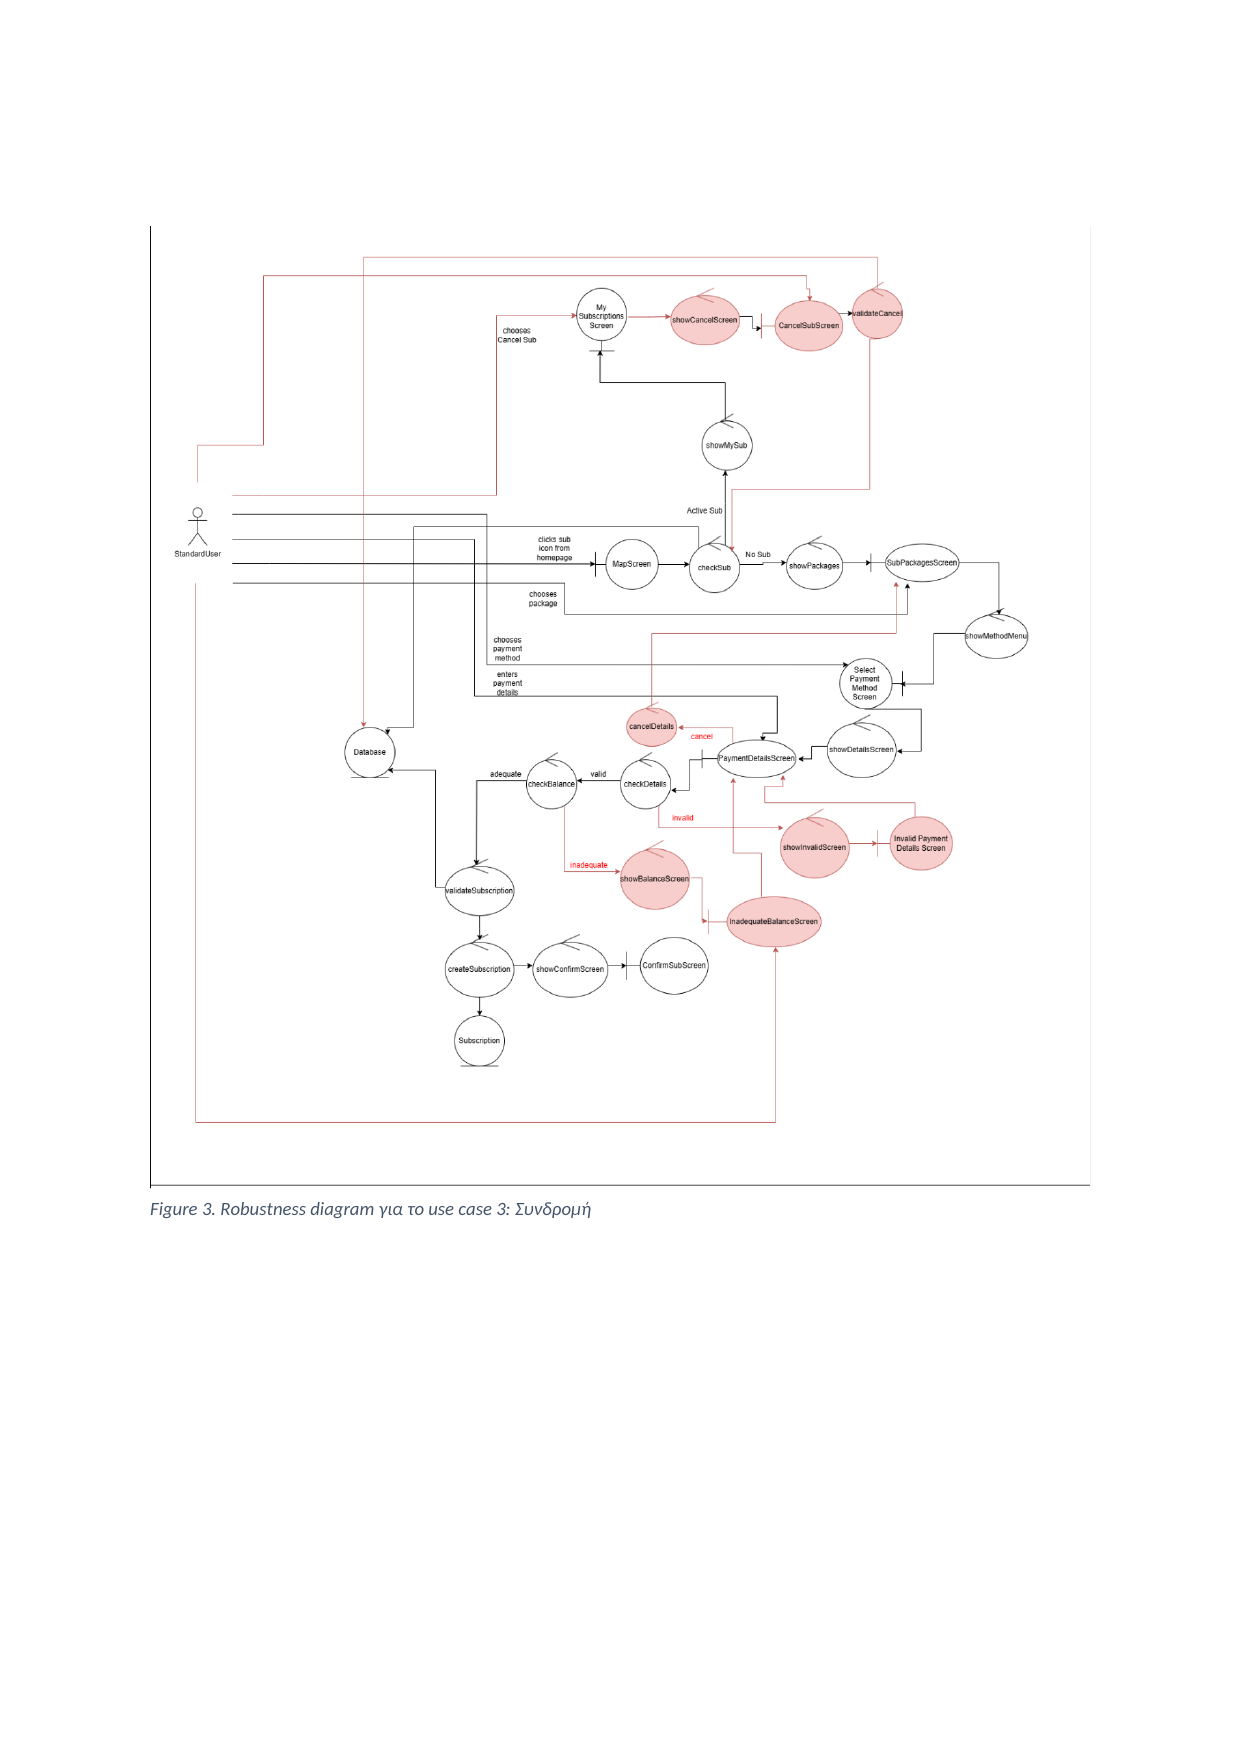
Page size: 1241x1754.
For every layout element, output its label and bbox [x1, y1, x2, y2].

picture [150, 226, 1091, 1189]
